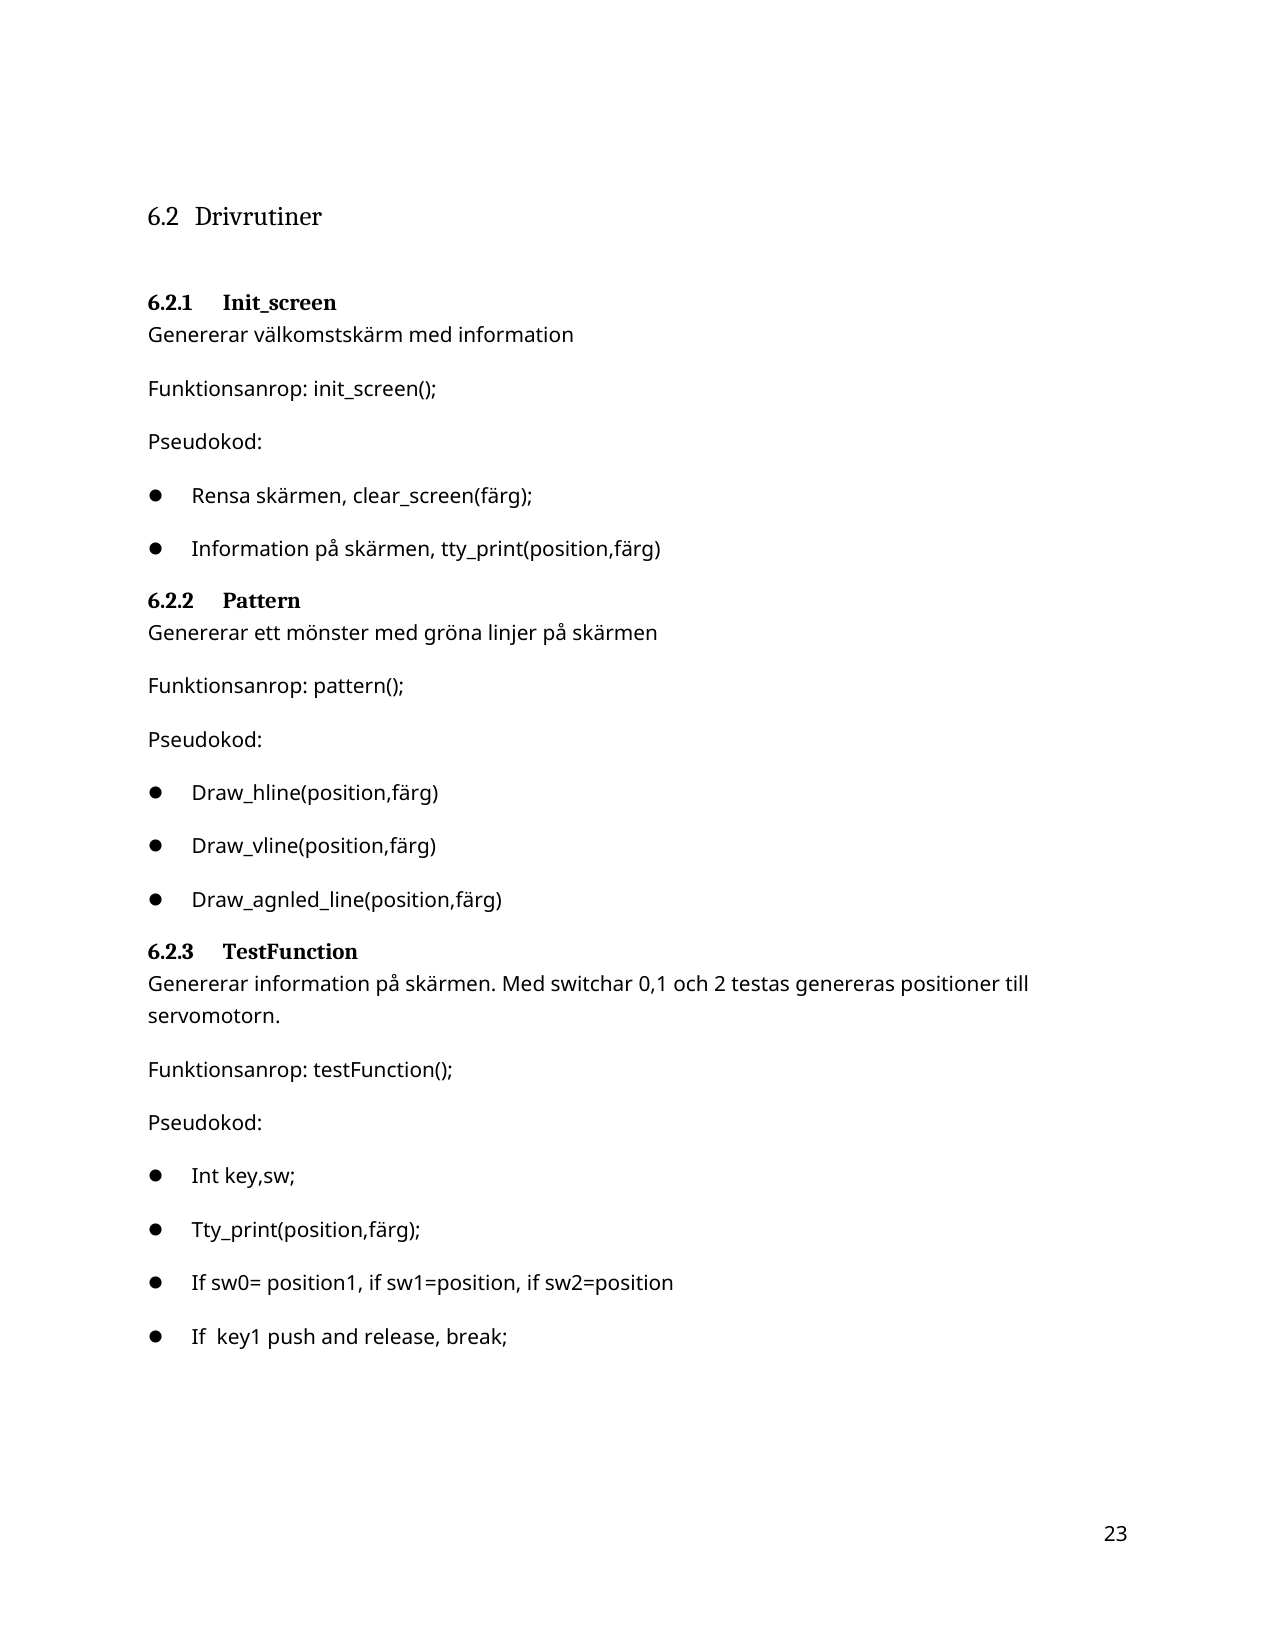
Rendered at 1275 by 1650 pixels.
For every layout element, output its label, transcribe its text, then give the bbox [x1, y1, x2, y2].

list Draw_vline(position,färg) [148, 832, 1127, 860]
list Draw_hline(position,färg) [148, 778, 1127, 807]
list Information på skärmen, tty_print(position,färg) [148, 534, 1127, 563]
list Tty_print(position,färg); [148, 1215, 1127, 1243]
text Genererar välkomstskärm med information [148, 320, 1127, 349]
text Funktionsanrop: pattern(); [148, 671, 1127, 700]
list Int key,sw; [148, 1162, 1127, 1190]
text Genererar information på skärmen. Med switchar 0,1 och 2 testas genereras positioner till servomotorn. [148, 969, 1127, 1030]
subtitle Drivrutiner [148, 201, 1127, 232]
text Pseudokod: [148, 427, 1127, 456]
text Genererar ett mönster med gröna linjer på skärmen [148, 618, 1127, 646]
text Pseudokod: [148, 1108, 1127, 1137]
list Rensa skärmen, clear_screen(färg); [148, 481, 1127, 509]
list If sw0= position1, if sw1=position, if sw2=position [148, 1268, 1127, 1297]
list If key1 push and release, break; [148, 1322, 1127, 1350]
subtitle Pattern [148, 588, 1127, 614]
text Pseudokod: [148, 725, 1127, 753]
text Funktionsanrop: testFunction(); [148, 1055, 1127, 1083]
subtitle TestFunction [148, 938, 1127, 965]
list Draw_agnled_line(position,färg) [148, 885, 1127, 913]
subtitle Init_screen [148, 290, 1127, 317]
text Funktionsanrop: init_screen(); [148, 374, 1127, 402]
